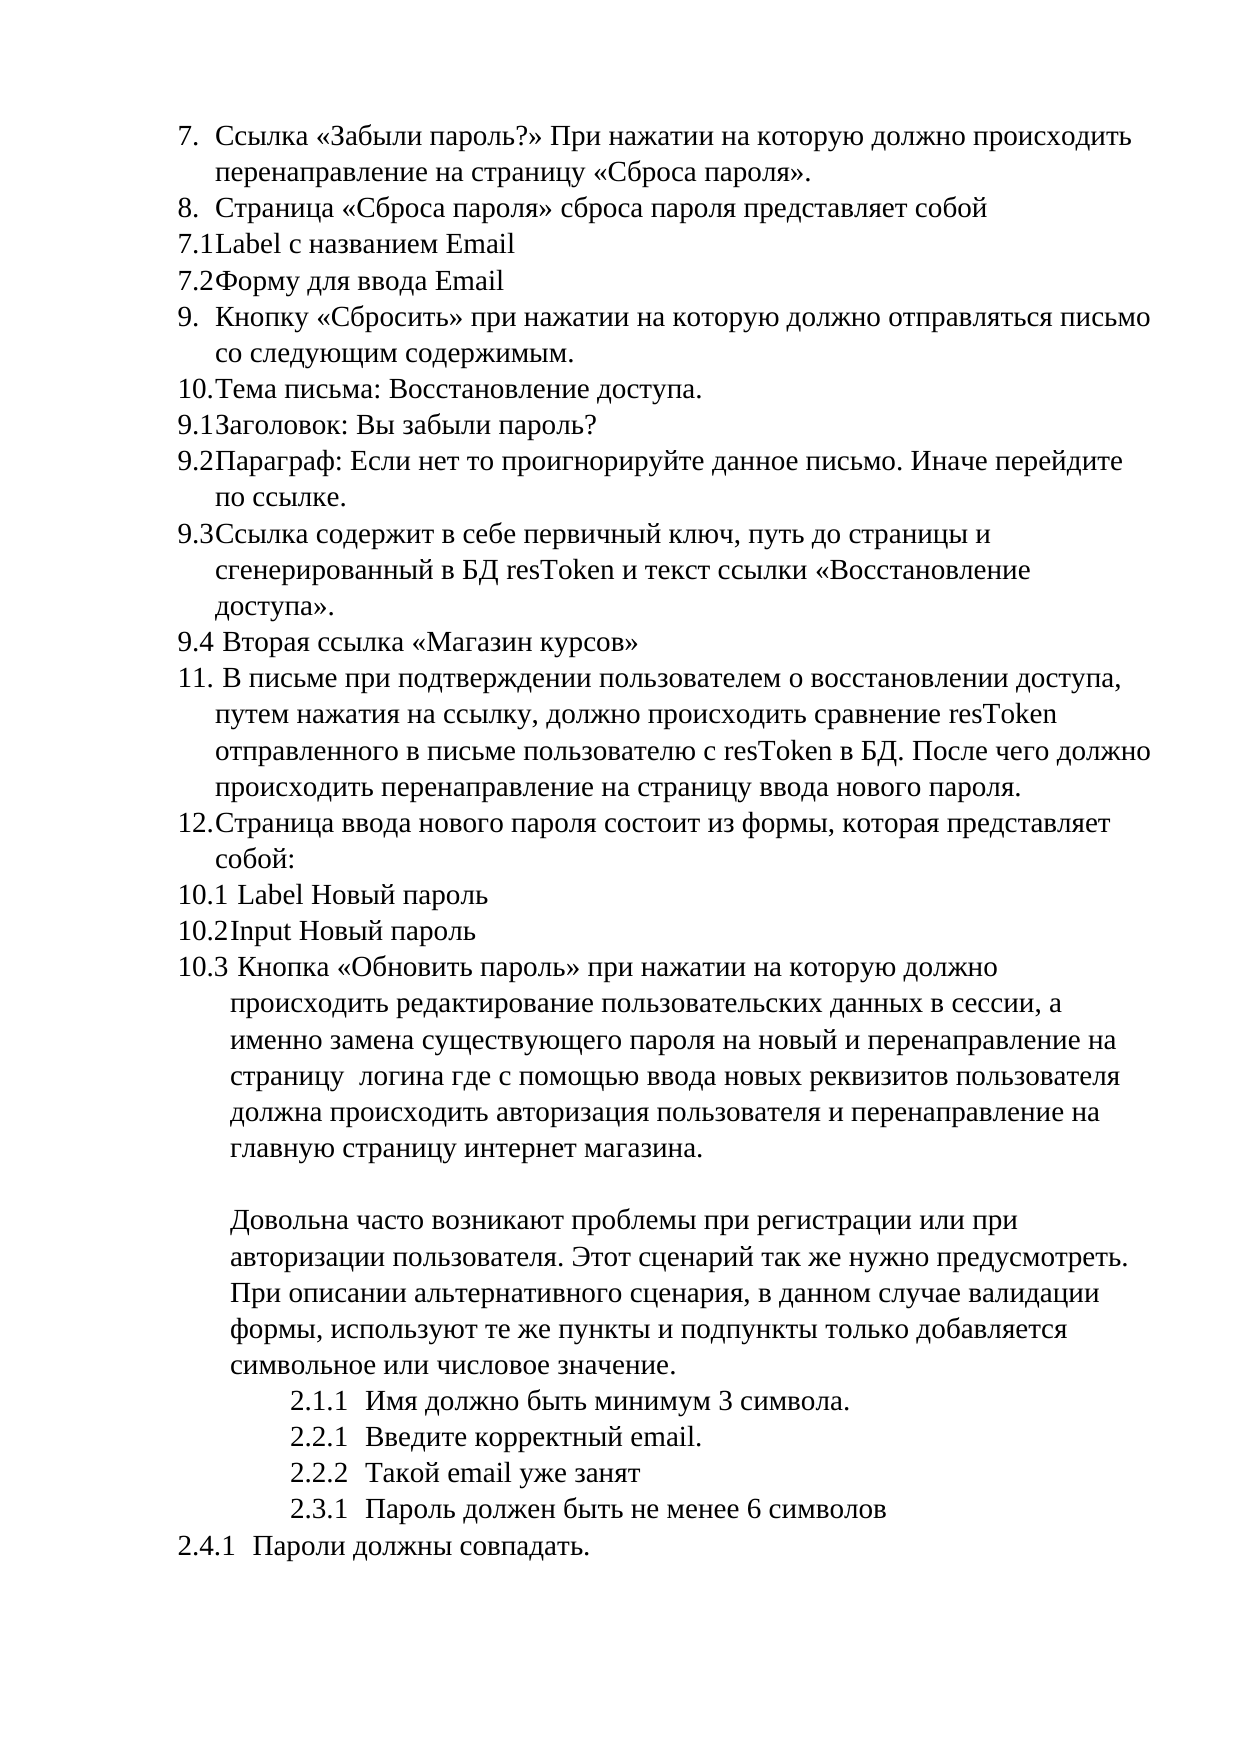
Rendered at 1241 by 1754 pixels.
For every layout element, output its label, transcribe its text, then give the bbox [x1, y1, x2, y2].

list Пароль должен быть не менее 6 символов [290, 1492, 1152, 1525]
list Вторая ссылка «Магазин курсов» [177, 624, 1152, 658]
list Страница ввода нового пароля состоит из формы, которая представляет собой: [177, 805, 1152, 874]
list Ссылка содержит в себе первичный ключ, путь до страницы и сгенерированный в БД resToken и текст ссылки «Восстановление доступа». [177, 516, 1152, 622]
list Тема письма: Восстановление доступа. [177, 371, 1152, 405]
list Такой email уже занят [290, 1456, 1152, 1489]
list При описании альтернативного сценария, в данном случае валидации формы, используют те же пункты и подпункты только добавляется символьное или числовое значение. [230, 1275, 1152, 1381]
list Форму для ввода Email [177, 263, 1152, 296]
list В письме при подтверждении пользователем о восстановлении доступа, путем нажатия на ссылку, должно происходить сравнение resToken отправленного в письме пользователю с resToken в БД. После чего должно происходить перенаправление на страницу ввода нового пароля. [177, 660, 1152, 802]
list Кнопка «Обновить пароль» при нажатии на которую должно происходить редактирование пользовательских данных в сессии, а именно замена существующего пароля на новый и перенаправление на страницу логина где с помощью ввода новых реквизитов пользователя должна происходить авторизация пользователя и перенаправление на главную страницу интернет магазина. [177, 949, 1152, 1164]
list Label Новый пароль [177, 877, 1152, 911]
list Label с названием Email [177, 227, 1152, 260]
list Довольна часто возникают проблемы при регистрации или при авторизации пользователя. Этот сценарий так же нужно предусмотреть. [230, 1202, 1152, 1272]
list Параграф: Если нет то проигнорируйте данное письмо. Иначе перейдите по ссылке. [177, 443, 1152, 513]
list Страница «Сброса пароля» сброса пароля представляет собой [177, 190, 1152, 224]
list Ссылка «Забыли пароль?» При нажатии на которую должно происходить перенаправление на страницу «Сброса пароля». [177, 118, 1152, 188]
list Пароли должны совпадать. [177, 1528, 1152, 1561]
list Имя должно быть минимум 3 символа. [290, 1383, 1152, 1417]
list Заголовок: Вы забыли пароль? [177, 407, 1152, 441]
list Input Новый пароль [177, 913, 1152, 947]
list Кнопку «Сбросить» при нажатии на которую должно отправляться письмо со следующим содержимым. [177, 299, 1152, 368]
list Введите корректный email. [290, 1419, 1152, 1453]
